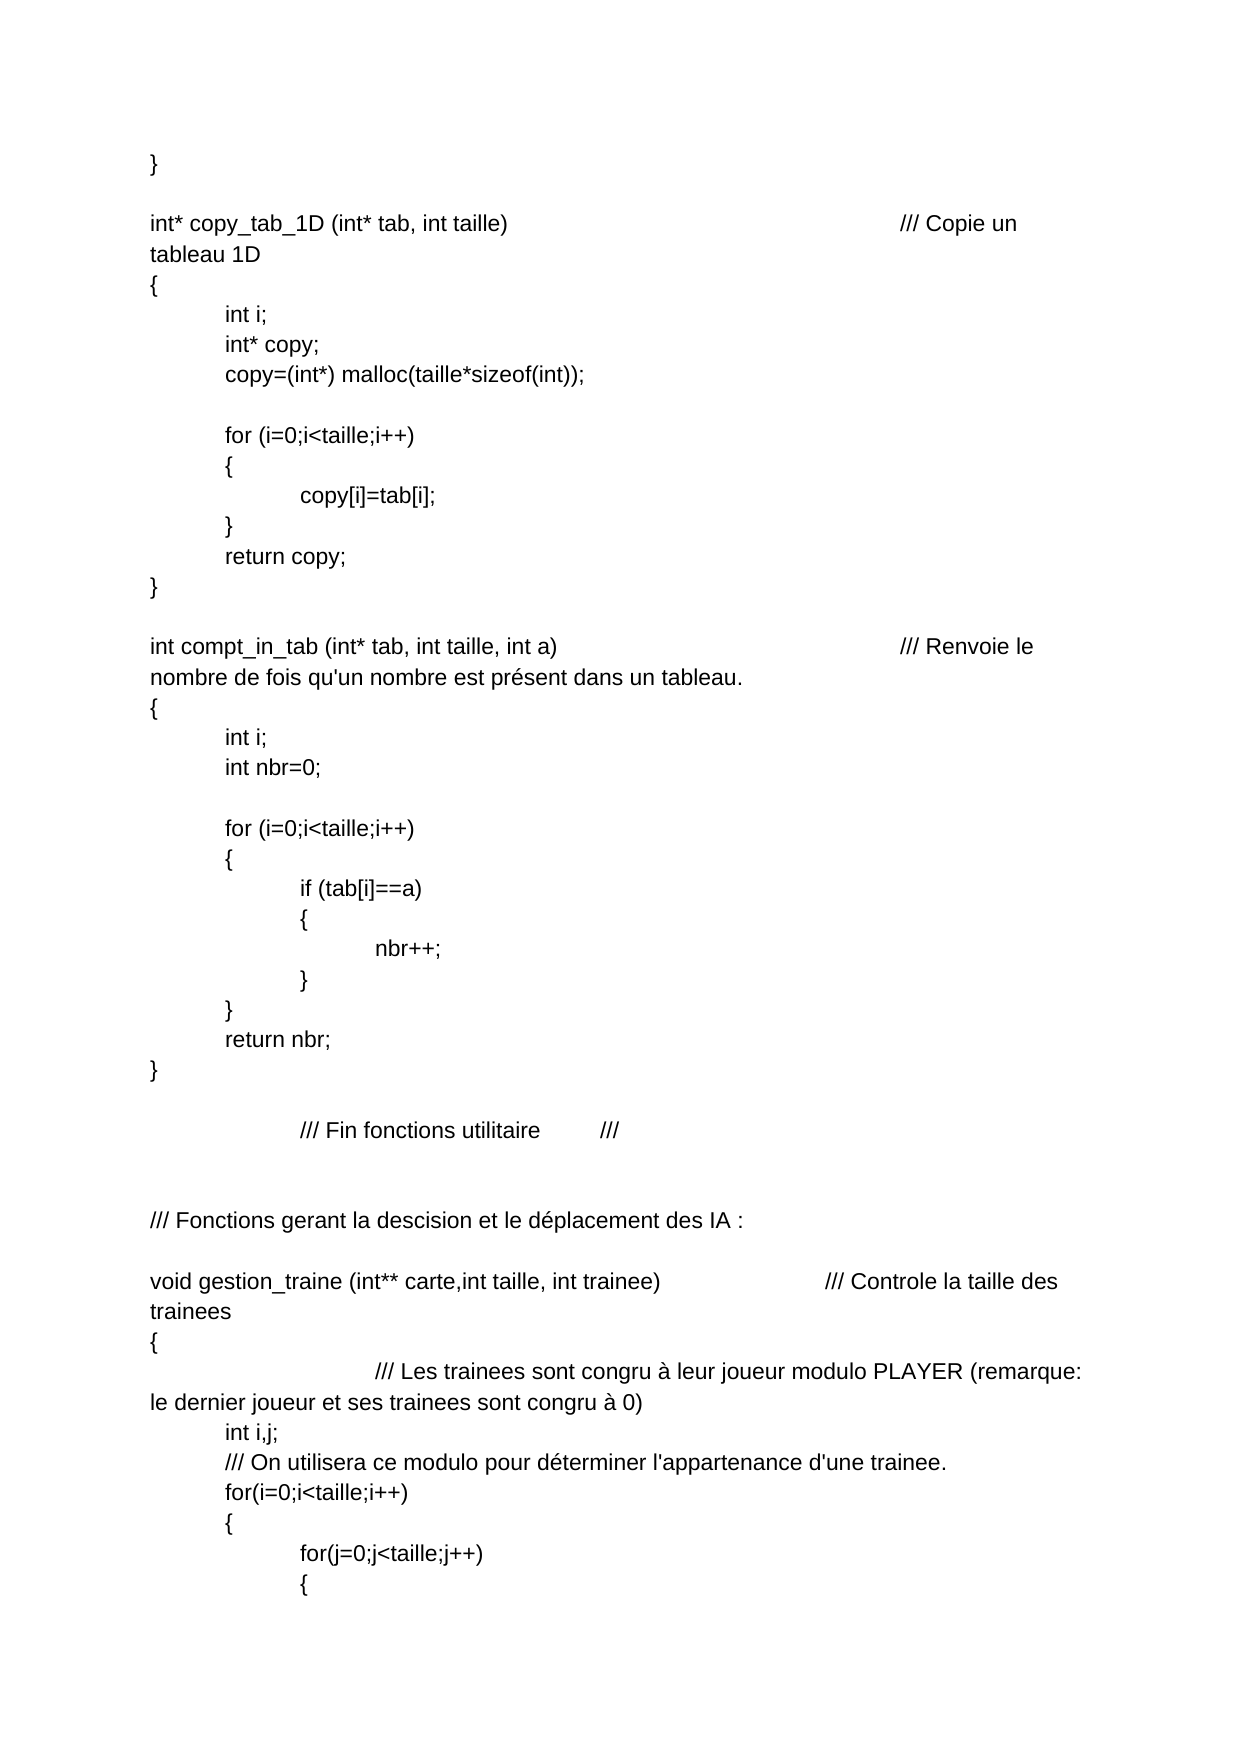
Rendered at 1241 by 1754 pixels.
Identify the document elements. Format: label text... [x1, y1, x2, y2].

text } [150, 150, 1090, 176]
text int* copy_tab_1D (int* tab, int taille) /// Copie un tableau 1D [150, 210, 1090, 267]
text for (i=0;i<taille;i++) [150, 422, 1090, 448]
text return nbr; [150, 1026, 1090, 1052]
text int i,j; /// On utilisera ce modulo pour déterminer l'appartenance d'une trainee. [150, 1419, 1090, 1475]
text { [150, 1570, 1090, 1596]
text int nbr=0; [150, 754, 1090, 781]
text { [150, 905, 1090, 932]
text { [150, 452, 1090, 478]
text /// Fin fonctions utilitaire /// [150, 1117, 1090, 1143]
text { [150, 1509, 1090, 1536]
text copy=(int*) malloc(taille*sizeof(int)); [150, 361, 1090, 388]
text for(j=0;j<taille;j++) [150, 1539, 1090, 1566]
text } [150, 966, 1090, 992]
text } [150, 512, 1090, 539]
text } [150, 996, 1090, 1022]
text for (i=0;i<taille;i++) [150, 814, 1090, 841]
text } [150, 573, 1090, 599]
text void gestion_traine (int** carte,int taille, int trainee) /// Controle la taille des trainees [150, 1268, 1090, 1324]
text return copy; [150, 543, 1090, 569]
text nbr++; [150, 935, 1090, 962]
text } [150, 1056, 1090, 1083]
text { [150, 271, 1090, 297]
text if (tab[i]==a) [150, 875, 1090, 901]
text { /// Les trainees sont congru à leur joueur modulo PLAYER (remarque: le dernier joueur et ses trainees sont congru à 0) [150, 1328, 1090, 1415]
text for(i=0;i<taille;i++) [150, 1479, 1090, 1506]
text int i; [150, 724, 1090, 750]
text copy[i]=tab[i]; [150, 482, 1090, 509]
text int* copy; [150, 331, 1090, 358]
text int compt_in_tab (int* tab, int taille, int a) /// Renvoie le nombre de fois qu'un nombre est présent dans un tableau. [150, 633, 1090, 690]
text { [150, 694, 1090, 720]
text int i; [150, 301, 1090, 327]
text { [150, 845, 1090, 871]
text /// Fonctions gerant la descision et le déplacement des IA : [150, 1207, 1090, 1234]
